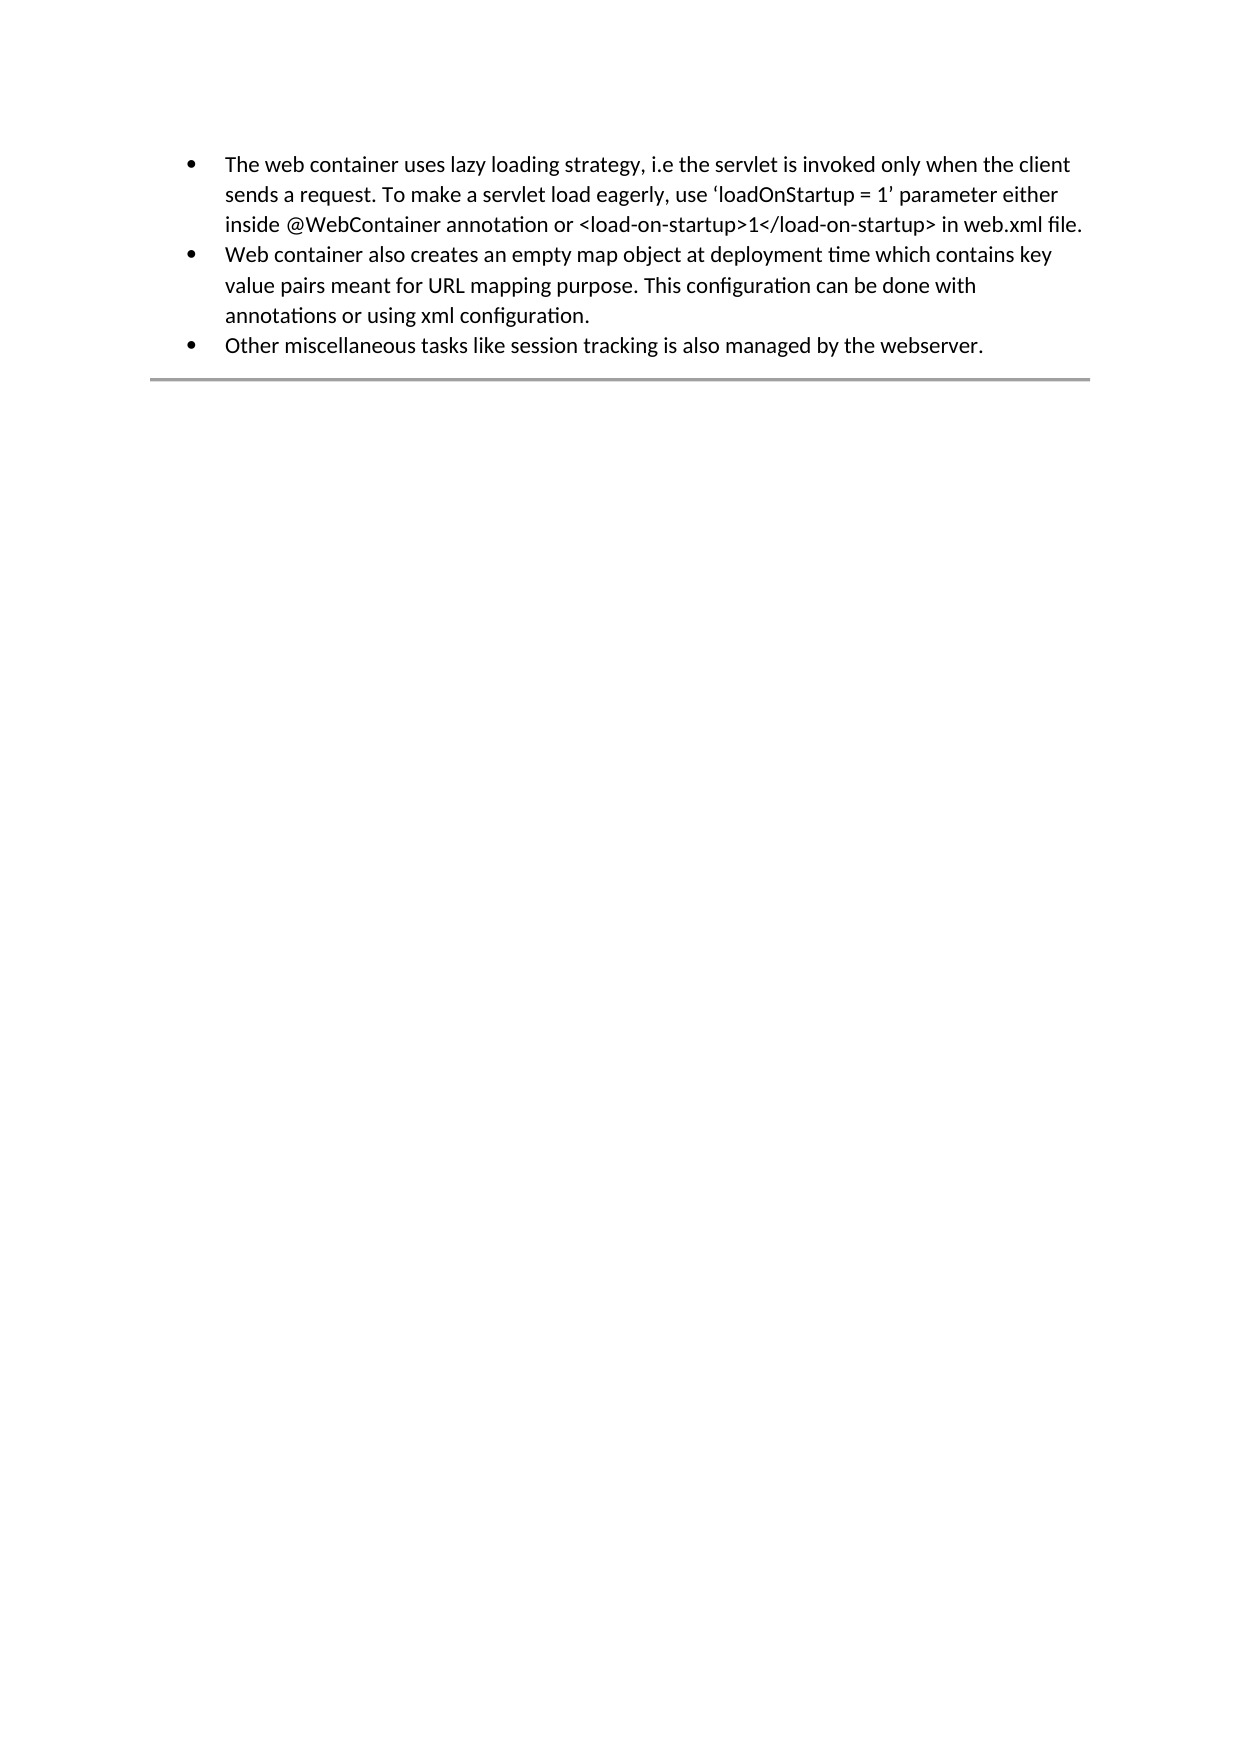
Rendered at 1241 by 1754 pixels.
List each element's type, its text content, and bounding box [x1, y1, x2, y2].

list Other miscellaneous tasks like session tracking is also managed by the webserver. [187, 331, 1090, 359]
list Web container also creates an empty map object at deployment time which contains key value pairs meant for URL mapping purpose. This configuration can be done with annotations or using xml configuration. [187, 241, 1090, 329]
list The web container uses lazy loading strategy, i.e the servlet is invoked only when the client sends a request. To make a servlet load eagerly, use ‘loadOnStartup = 1’ parameter either inside @WebContainer annotation or <load-on-startup>1</load-on-startup> in web.xml file. [187, 150, 1090, 238]
